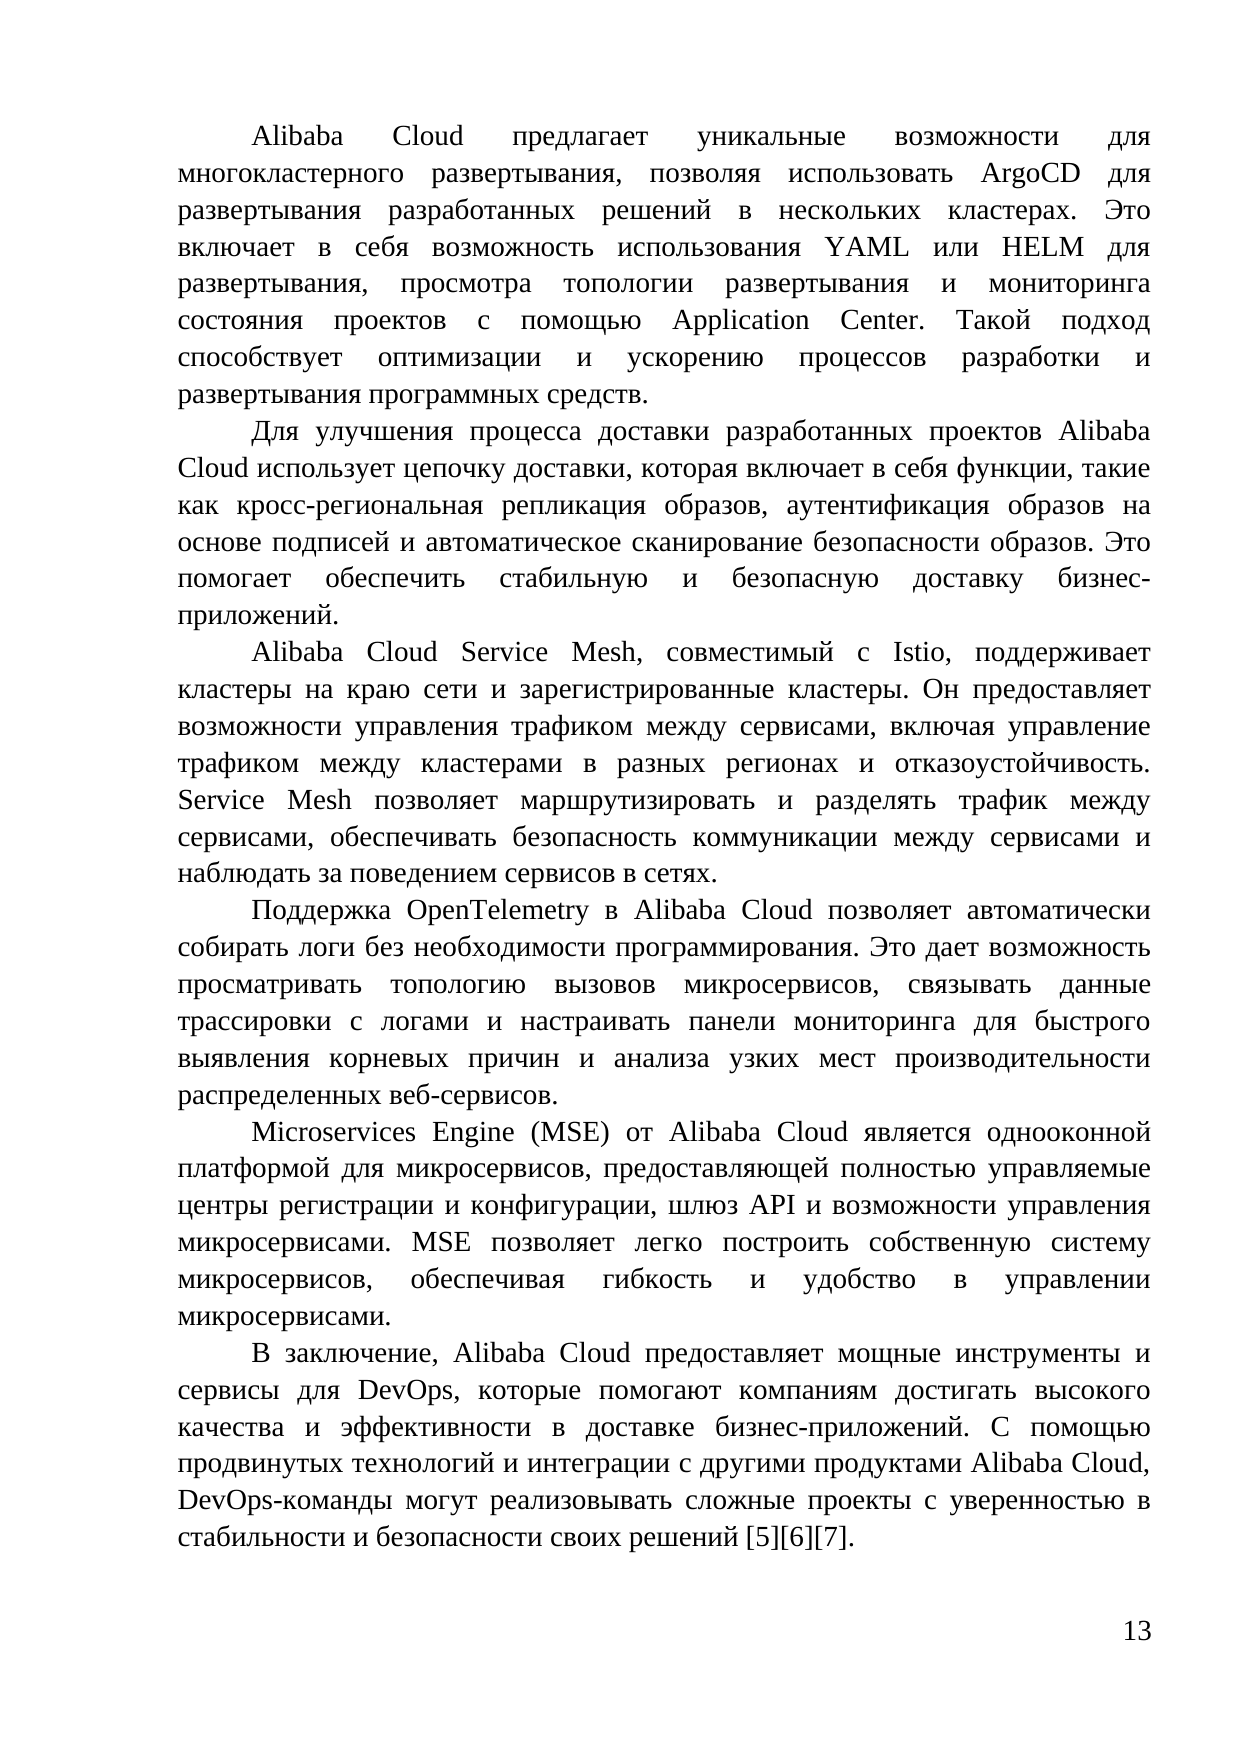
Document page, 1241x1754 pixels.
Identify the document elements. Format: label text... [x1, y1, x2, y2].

text В заключение, Alibaba Cloud предоставляет мощные инструменты и сервисы для DevOps, которые помогают компаниям достигать высокого качества и эффективности в доставке бизнес-приложений. С помощью продвинутых технологий и интеграции с другими продуктами Alibaba Cloud, DevOps-команды могут реализовывать сложные проекты с уверенностью в стабильности и безопасности своих решений [5][6][7]. [177, 1335, 1152, 1553]
text Для улучшения процесса доставки разработанных проектов Alibaba Cloud использует цепочку доставки, которая включает в себя функции, такие как кросс-региональная репликация образов, аутентификация образов на основе подписей и автоматическое сканирование безопасности образов. Это помогает обеспечить стабильную и безопасную доставку бизнес-приложений. [177, 413, 1152, 631]
text Поддержка OpenTelemetry в Alibaba Cloud позволяет автоматически собирать логи без необходимости программирования. Это дает возможность просматривать топологию вызовов микросервисов, связывать данные трассировки с логами и настраивать панели мониторинга для быстрого выявления корневых причин и анализа узких мест производительности распределенных веб-сервисов. [177, 892, 1152, 1110]
text Alibaba Cloud Service Mesh, совместимый с Istio, поддерживает кластеры на краю сети и зарегистрированные кластеры. Он предоставляет возможности управления трафиком между сервисами, включая управление трафиком между кластерами в разных регионах и отказоустойчивость. Service Mesh позволяет маршрутизировать и разделять трафик между сервисами, обеспечивать безопасность коммуникации между сервисами и наблюдать за поведением сервисов в сетях. [177, 634, 1152, 889]
text Microservices Engine (MSE) от Alibaba Cloud является однооконной платформой для микросервисов, предоставляющей полностью управляемые центры регистрации и конфигурации, шлюз API и возможности управления микросервисами. MSE позволяет легко построить собственную систему микросервисов, обеспечивая гибкость и удобство в управлении микросервисами. [177, 1114, 1152, 1332]
text Alibaba Cloud предлагает уникальные возможности для многокластерного развертывания, позволяя использовать ArgoCD для развертывания разработанных решений в нескольких кластерах. Это включает в себя возможность использования YAML или HELM для развертывания, просмотра топологии развертывания и мониторинга состояния проектов с помощью Application Center. Такой подход способствует оптимизации и ускорению процессов разработки и развертывания программных средств. [177, 118, 1152, 410]
